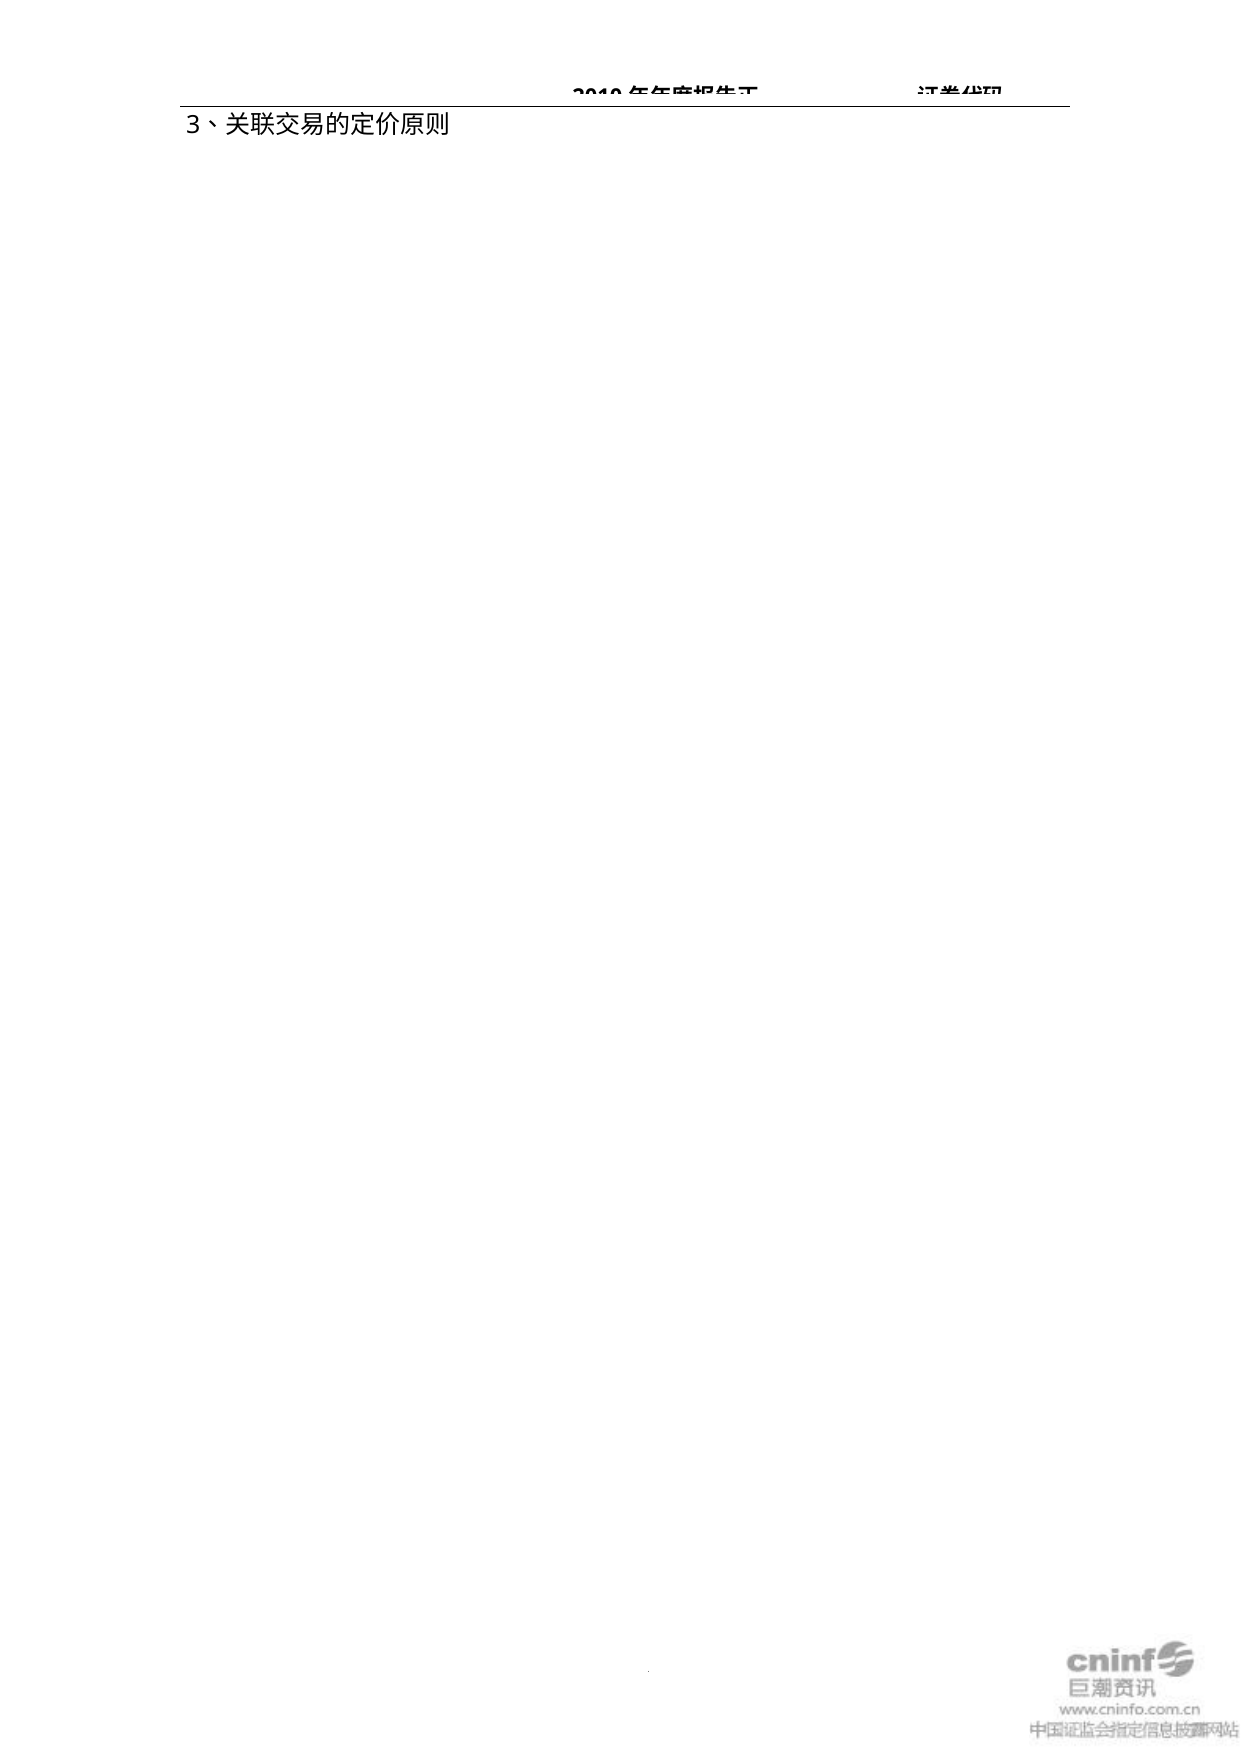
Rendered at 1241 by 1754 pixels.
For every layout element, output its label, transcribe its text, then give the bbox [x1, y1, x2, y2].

text 3、关联交易的定价原则 [186, 106, 1059, 140]
picture [1029, 1633, 1241, 1754]
